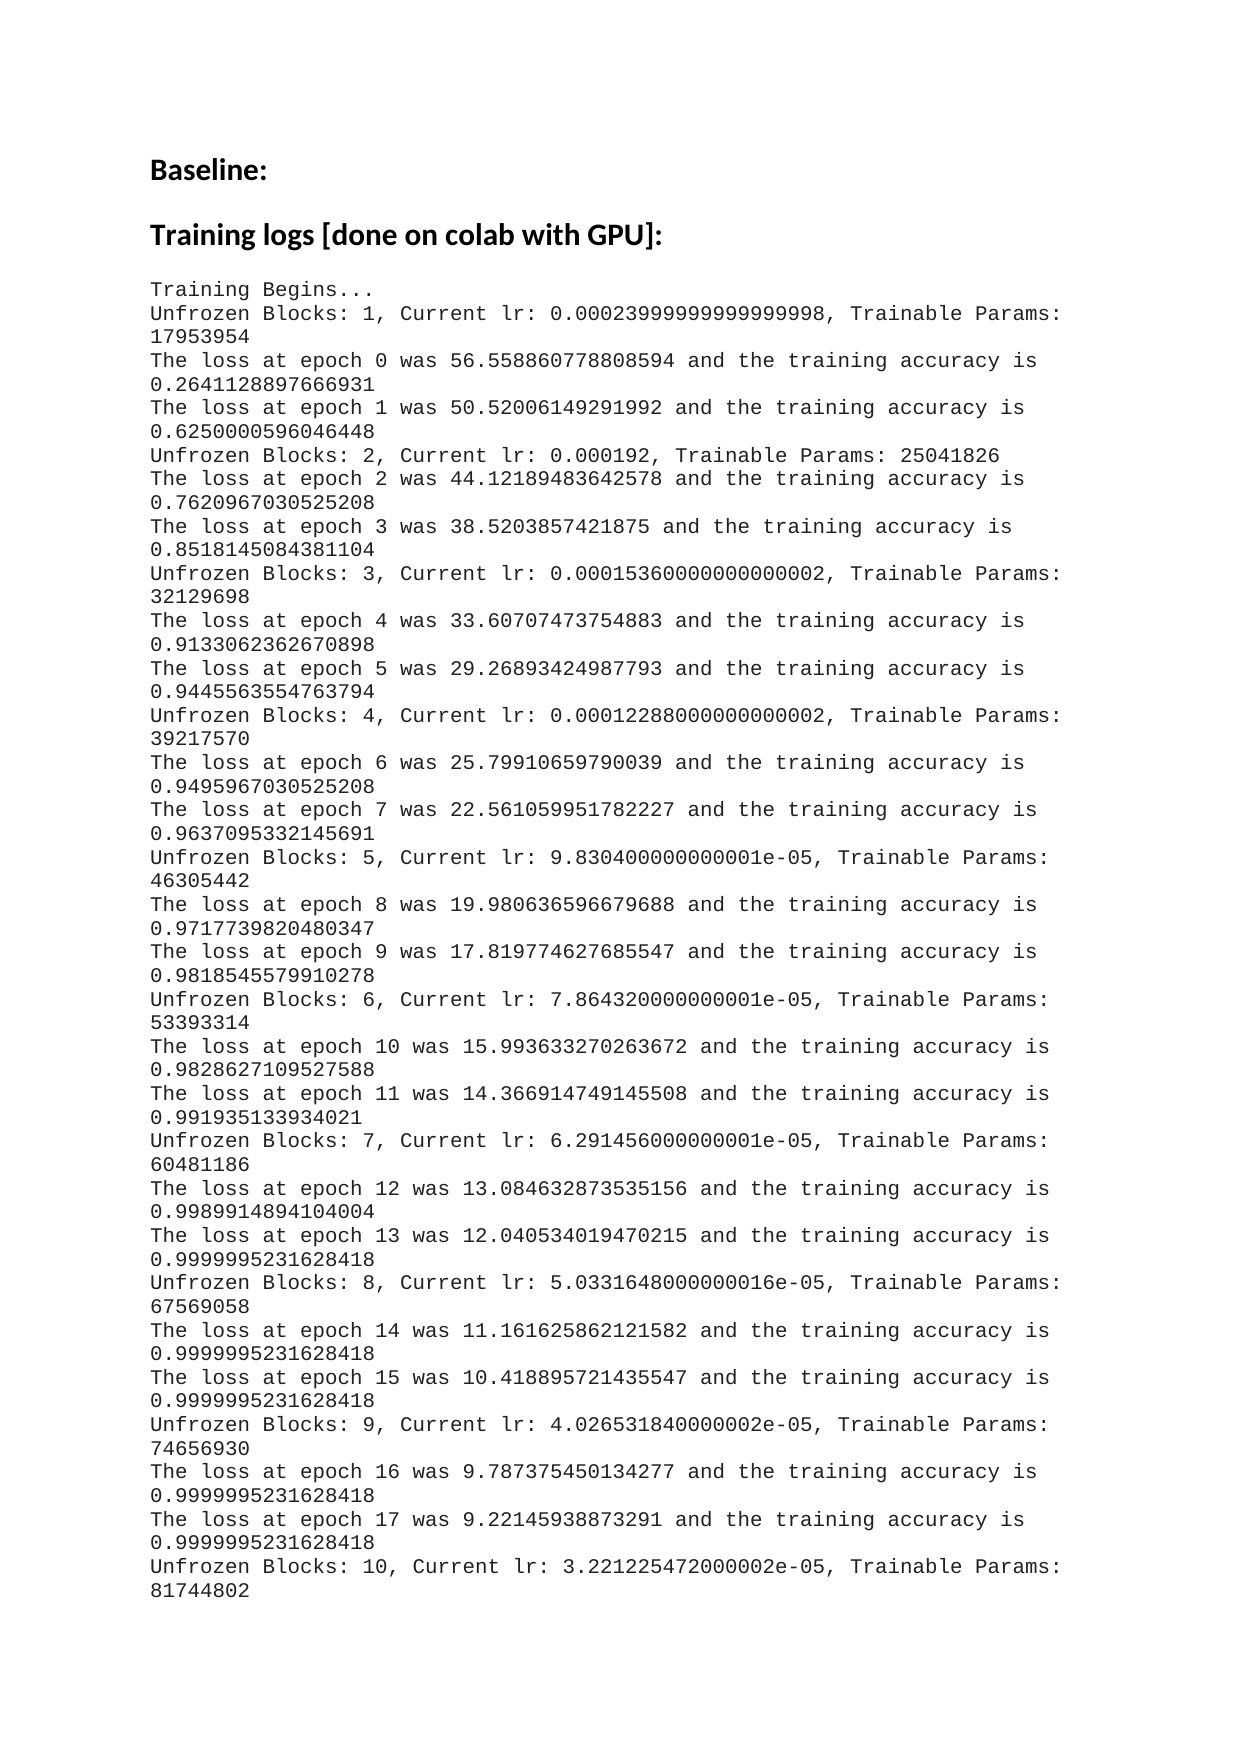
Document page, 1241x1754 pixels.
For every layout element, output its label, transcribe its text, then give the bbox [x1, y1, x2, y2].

text Unfrozen Blocks: 6, Current lr: 7.864320000000001e-05, Trainable Params: 53393314 [150, 988, 1090, 1036]
text The loss at epoch 17 was 9.22145938873291 and the training accuracy is 0.9999995231628418 [150, 1509, 1090, 1556]
text Unfrozen Blocks: 5, Current lr: 9.830400000000001e-05, Trainable Params: 46305442 [150, 847, 1090, 894]
text Unfrozen Blocks: 7, Current lr: 6.291456000000001e-05, Trainable Params: 60481186 [150, 1130, 1090, 1178]
text The loss at epoch 8 was 19.980636596679688 and the training accuracy is 0.9717739820480347 [150, 894, 1090, 941]
text Training logs [done on colab with GPU]: [150, 214, 1090, 253]
text Unfrozen Blocks: 3, Current lr: 0.00015360000000000002, Trainable Params: 32129698 [150, 563, 1090, 610]
text The loss at epoch 12 was 13.084632873535156 and the training accuracy is 0.9989914894104004 [150, 1178, 1090, 1225]
text The loss at epoch 10 was 15.993633270263672 and the training accuracy is 0.9828627109527588 [150, 1036, 1090, 1083]
text The loss at epoch 9 was 17.819774627685547 and the training accuracy is 0.9818545579910278 [150, 941, 1090, 988]
text The loss at epoch 4 was 33.60707473754883 and the training accuracy is 0.9133062362670898 [150, 610, 1090, 657]
text The loss at epoch 16 was 9.787375450134277 and the training accuracy is 0.9999995231628418 [150, 1461, 1090, 1509]
text The loss at epoch 13 was 12.040534019470215 and the training accuracy is 0.9999995231628418 [150, 1225, 1090, 1272]
text The loss at epoch 5 was 29.26893424987793 and the training accuracy is 0.9445563554763794 [150, 657, 1090, 705]
text The loss at epoch 1 was 50.52006149291992 and the training accuracy is 0.6250000596046448 [150, 397, 1090, 445]
text The loss at epoch 7 was 22.561059951782227 and the training accuracy is 0.9637095332145691 [150, 799, 1090, 847]
text Unfrozen Blocks: 2, Current lr: 0.000192, Trainable Params: 25041826 [150, 445, 1090, 468]
text Training Begins... [150, 279, 1090, 303]
text The loss at epoch 11 was 14.366914749145508 and the training accuracy is 0.991935133934021 [150, 1083, 1090, 1130]
text The loss at epoch 14 was 11.161625862121582 and the training accuracy is 0.9999995231628418 [150, 1319, 1090, 1367]
text The loss at epoch 2 was 44.12189483642578 and the training accuracy is 0.7620967030525208 [150, 468, 1090, 516]
text The loss at epoch 6 was 25.79910659790039 and the training accuracy is 0.9495967030525208 [150, 752, 1090, 799]
text The loss at epoch 15 was 10.418895721435547 and the training accuracy is 0.9999995231628418 [150, 1367, 1090, 1414]
text Baseline: [150, 150, 1090, 188]
text Unfrozen Blocks: 1, Current lr: 0.00023999999999999998, Trainable Params: 17953954 [150, 303, 1090, 350]
text Unfrozen Blocks: 4, Current lr: 0.00012288000000000002, Trainable Params: 39217570 [150, 705, 1090, 752]
text Unfrozen Blocks: 10, Current lr: 3.221225472000002e-05, Trainable Params: 81744802 [150, 1556, 1090, 1603]
text The loss at epoch 3 was 38.5203857421875 and the training accuracy is 0.8518145084381104 [150, 516, 1090, 563]
text Unfrozen Blocks: 9, Current lr: 4.026531840000002e-05, Trainable Params: 74656930 [150, 1414, 1090, 1461]
text The loss at epoch 0 was 56.558860778808594 and the training accuracy is 0.2641128897666931 [150, 350, 1090, 397]
text Unfrozen Blocks: 8, Current lr: 5.0331648000000016e-05, Trainable Params: 67569058 [150, 1272, 1090, 1319]
